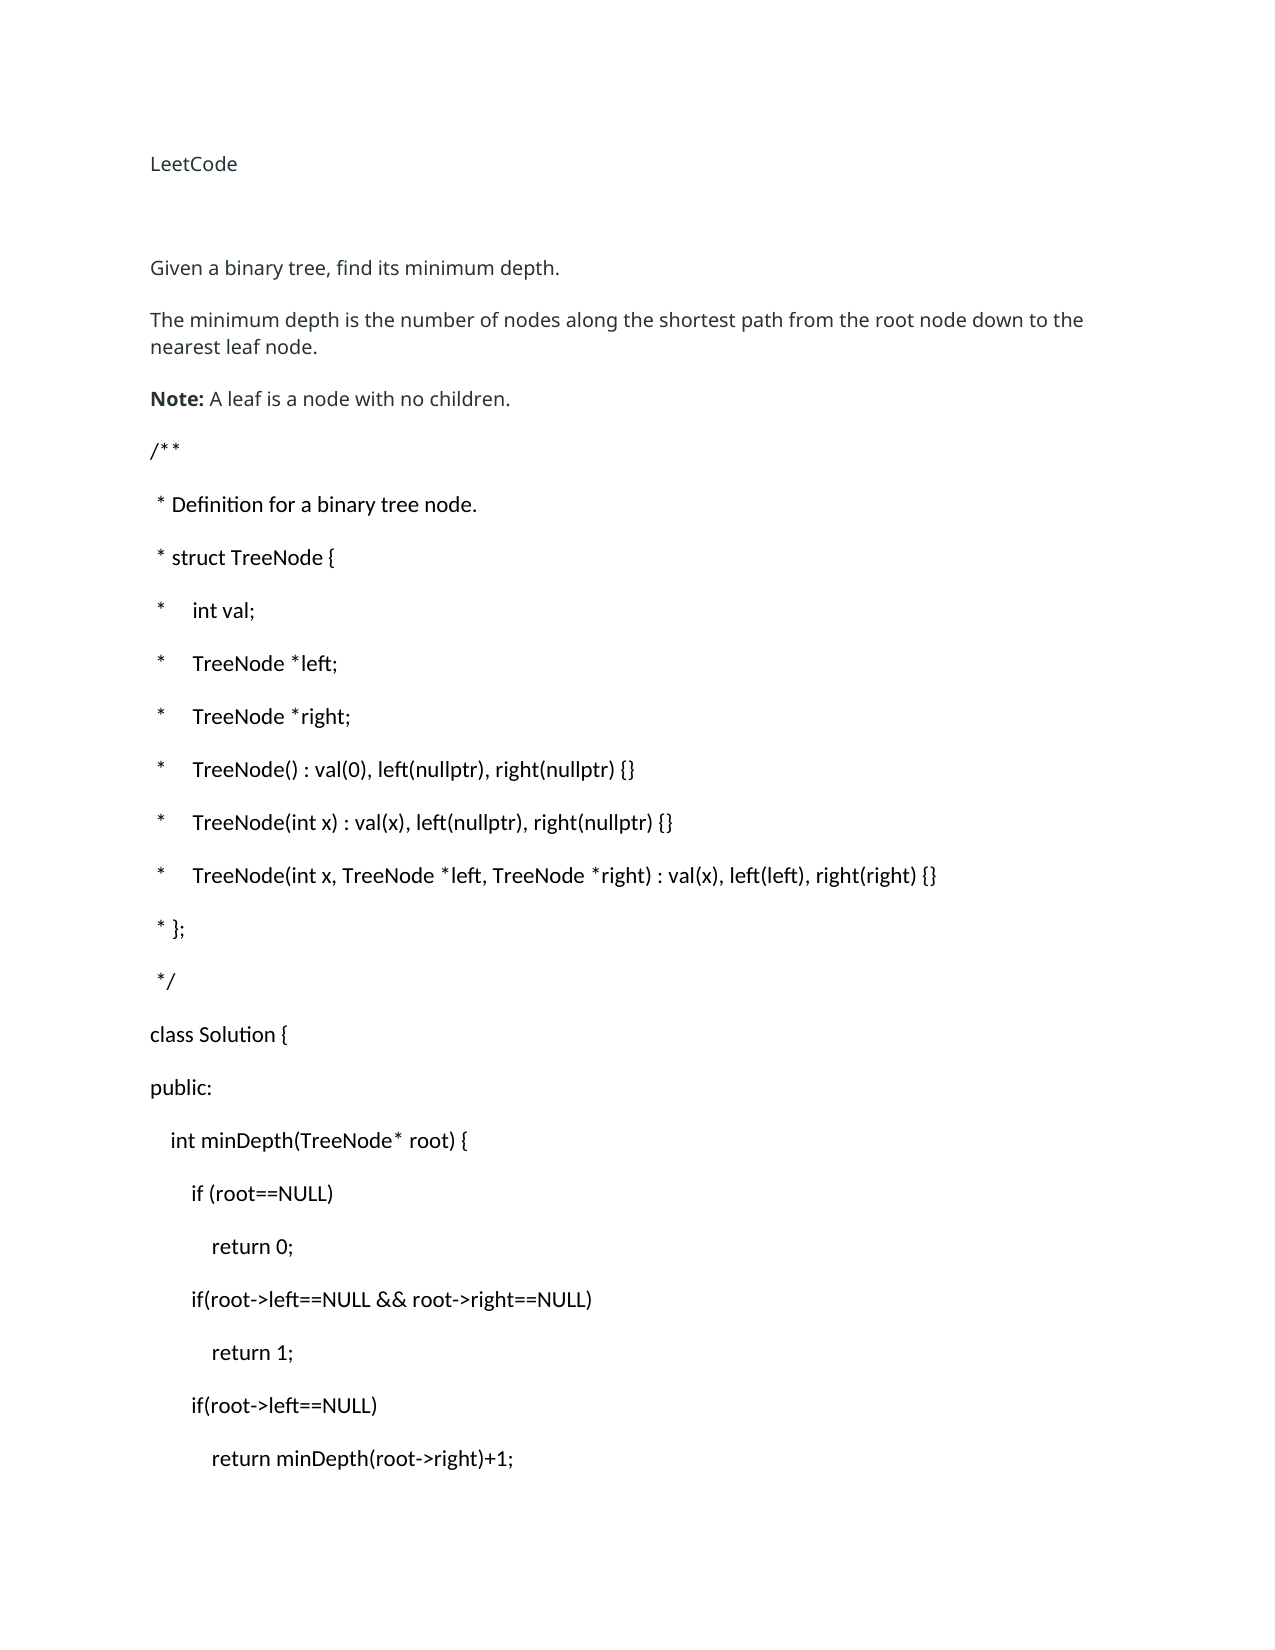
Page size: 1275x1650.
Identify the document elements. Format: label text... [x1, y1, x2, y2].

text * int val; [150, 596, 1125, 624]
text * Definition for a binary tree node. [150, 490, 1125, 518]
text return minDepth(root->right)+1; [150, 1444, 1125, 1472]
text The minimum depth is the number of nodes along the shortest path from the root node down to the nearest leaf node. [150, 306, 1125, 360]
text if(root->left==NULL && root->right==NULL) [150, 1285, 1125, 1313]
text return 1; [150, 1338, 1125, 1366]
text * struct TreeNode { [150, 543, 1125, 571]
text Given a binary tree, find its minimum depth. [150, 254, 1125, 281]
text Note: A leaf is a node with no children. [150, 385, 1125, 412]
text /** [150, 437, 1125, 465]
text return 0; [150, 1232, 1125, 1260]
text * }; [150, 914, 1125, 942]
text LeetCode [150, 150, 1125, 177]
text * TreeNode(int x) : val(x), left(nullptr), right(nullptr) {} [150, 808, 1125, 836]
text public: [150, 1073, 1125, 1101]
text class Solution { [150, 1020, 1125, 1048]
text if(root->left==NULL) [150, 1391, 1125, 1419]
text if (root==NULL) [150, 1179, 1125, 1207]
text * TreeNode *right; [150, 702, 1125, 730]
text * TreeNode *left; [150, 649, 1125, 677]
text int minDepth(TreeNode* root) { [150, 1126, 1125, 1154]
text * TreeNode() : val(0), left(nullptr), right(nullptr) {} [150, 755, 1125, 783]
text */ [150, 967, 1125, 995]
text * TreeNode(int x, TreeNode *left, TreeNode *right) : val(x), left(left), right(right) {} [150, 861, 1125, 889]
